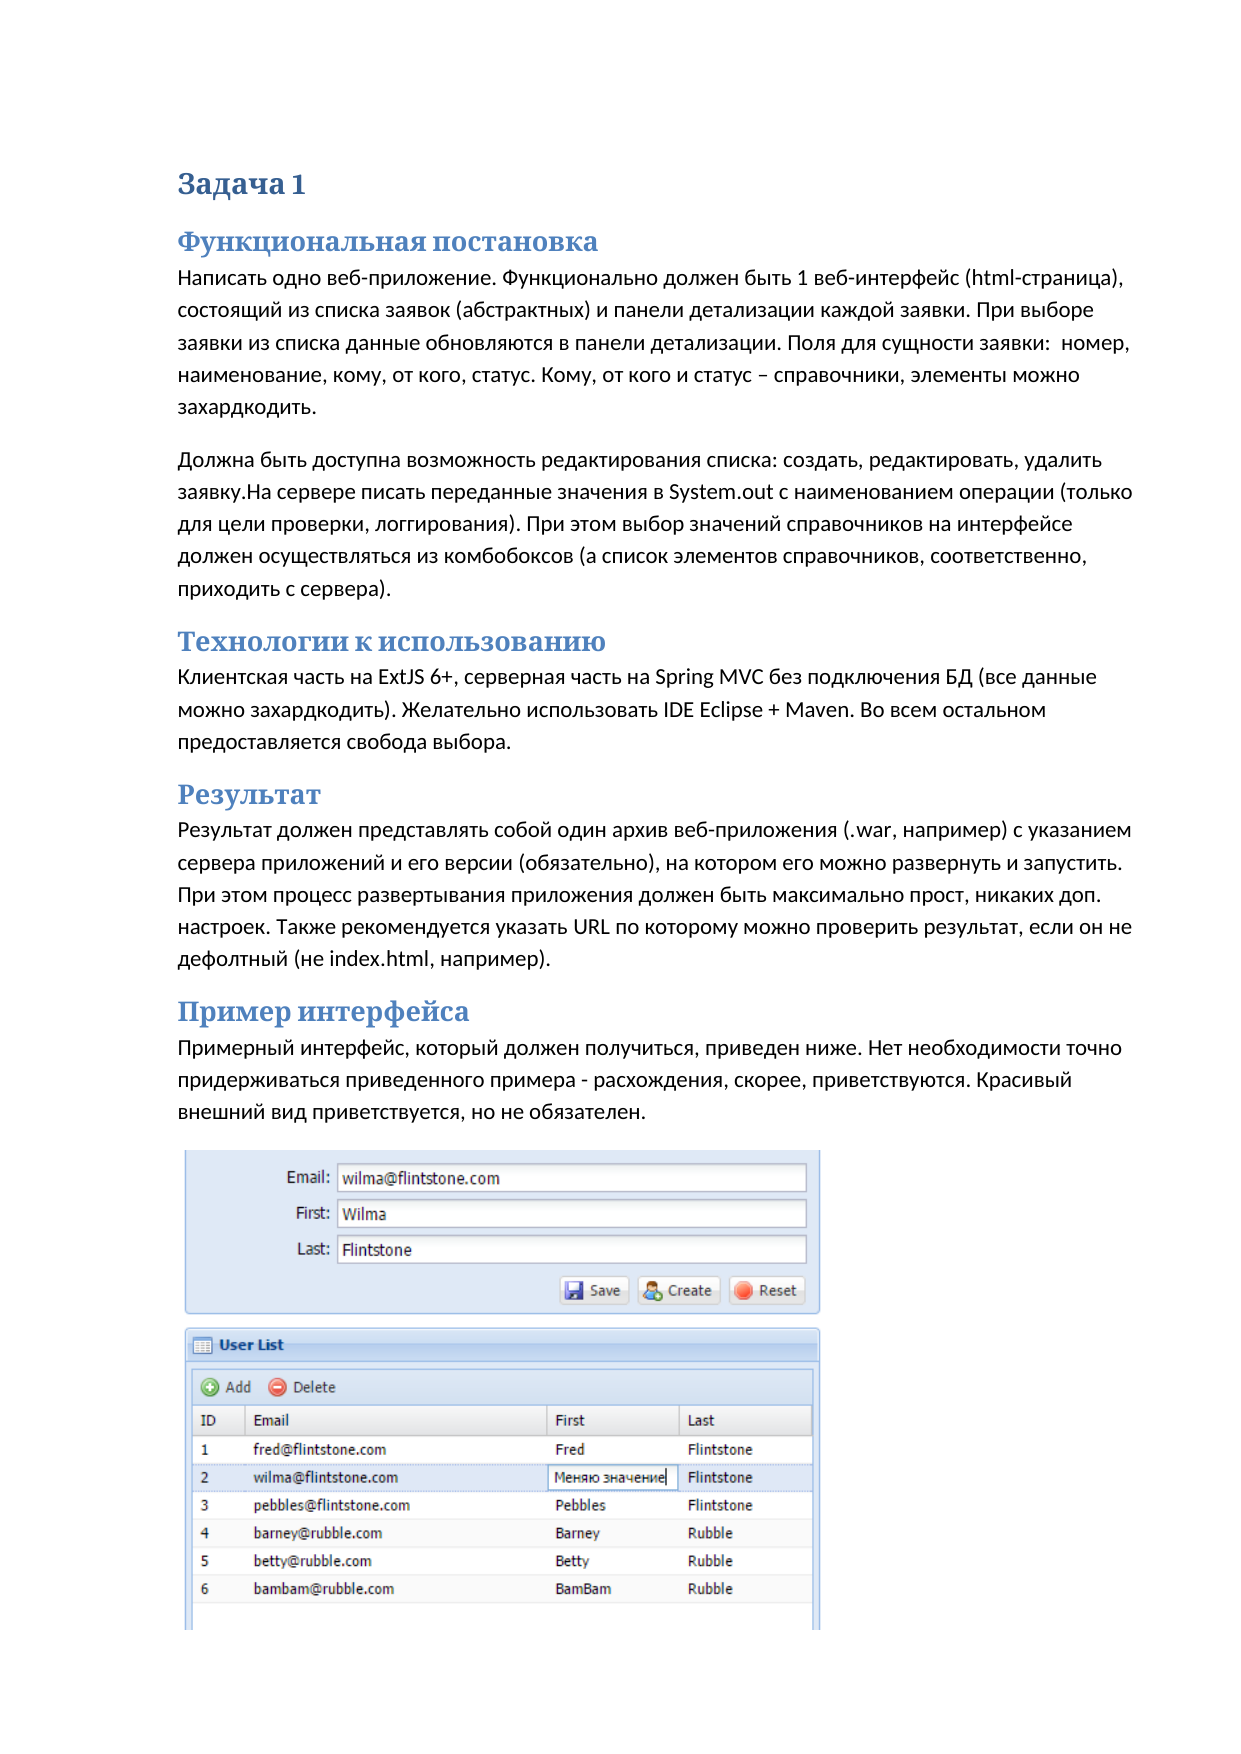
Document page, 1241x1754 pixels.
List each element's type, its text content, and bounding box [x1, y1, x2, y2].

subtitle Результат [177, 780, 1152, 811]
subtitle Технологии к использованию [177, 627, 1152, 658]
picture [177, 1150, 827, 1630]
text Результат должен представлять собой один архив веб-приложения (.war, например) с указанием сервера приложений и его версии (обязательно), на котором его можно развернуть и запустить. При этом процесс развертывания приложения должен быть максимально прост, никаких доп. настроек. Также рекомендуется указать URL по которому можно проверить результат, если он не дефолтный (не index.html, например). [177, 816, 1152, 972]
subtitle Пример интерфейса [177, 997, 1152, 1028]
text Клиентская часть на ExtJS 6+, серверная часть на Spring MVC без подключения БД (все данные можно захардкодить). Желательно использовать IDE Eclipse + Maven. Во всем остальном предоставляется свобода выбора. [177, 662, 1152, 755]
text Должна быть доступна возможность редактирования списка: создать, редактировать, удалить заявку.На сервере писать переданные значения в System.out с наименованием операции (только для цели проверки, логгирования). При этом выбор значений справочников на интерфейсе должен осуществляться из комбобоксов (а список элементов справочников, соответственно, приходить с сервера). [177, 445, 1152, 602]
subtitle Функциональная постановка [177, 227, 1152, 259]
subtitle Задача 1 [177, 168, 1152, 202]
text Написать одно веб-приложение. Функционально должен быть 1 веб-интерфейс (html-страница), состоящий из списка заявок (абстрактных) и панели детализации каждой заявки. При выборе заявки из списка данные обновляются в панели детализации. Поля для сущности заявки: номер, наименование, кому, от кого, статус. Кому, от кого и статус – справочники, элементы можно захардкодить. [177, 263, 1152, 420]
text Примерный интерфейс, который должен получиться, приведен ниже. Нет необходимости точно придерживаться приведенного примера - расхождения, скорее, приветствуются. Красивый внешний вид приветствуется, но не обязателен. [177, 1033, 1152, 1126]
